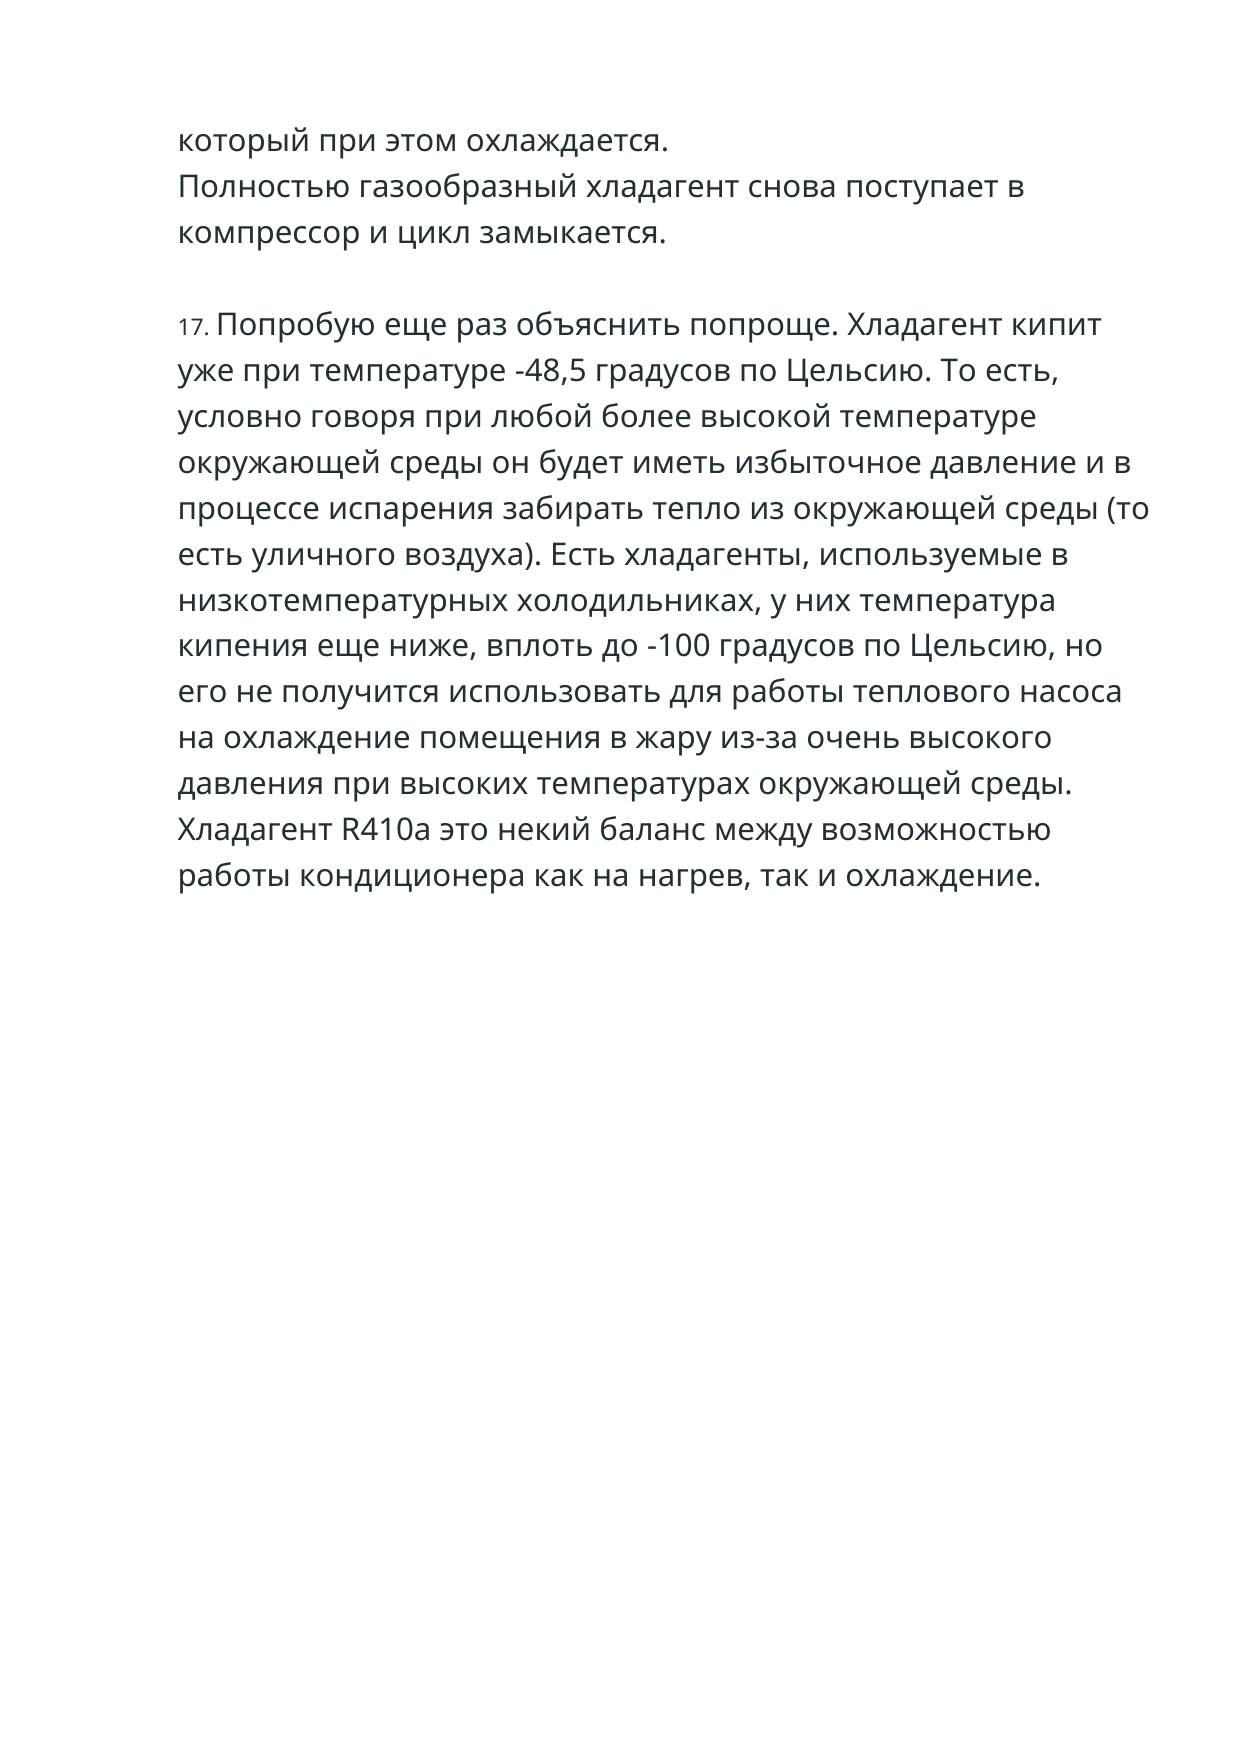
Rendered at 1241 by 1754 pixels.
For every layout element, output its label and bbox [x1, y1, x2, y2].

text [177, 118, 1152, 896]
